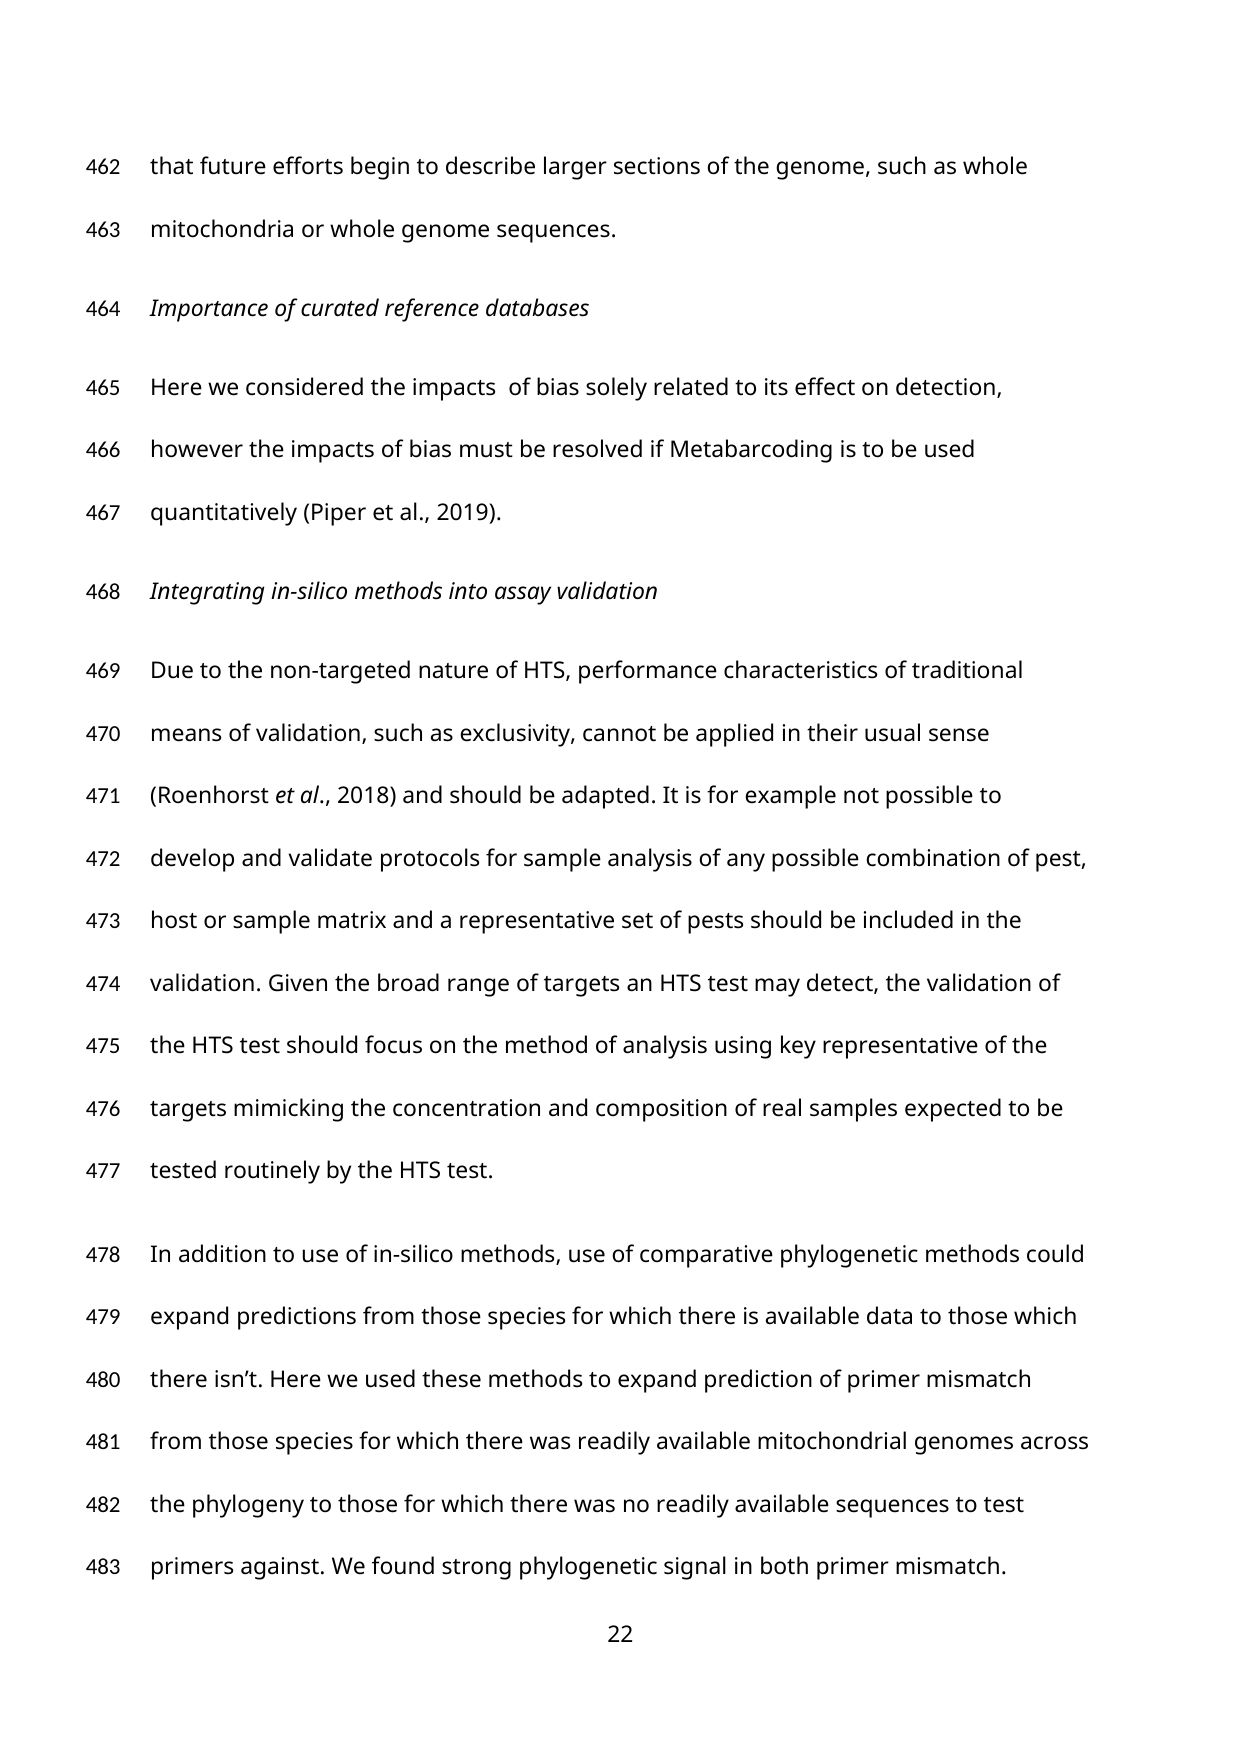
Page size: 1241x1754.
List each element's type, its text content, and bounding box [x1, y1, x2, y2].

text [150, 1237, 1090, 1581]
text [150, 150, 1090, 244]
text Importance of curated reference databases [150, 292, 1090, 323]
text Here we considered the impacts of bias solely related to its effect on detection, however the impacts of bias must be resolved if Metabarcoding is to be used quantitatively (Piper et al., 2019). [150, 371, 1090, 527]
text Integrating in-silico methods into assay validation [150, 575, 1090, 606]
text Due to the non-targeted nature of HTS, performance characteristics of traditional means of validation, such as exclusivity, cannot be applied in their usual sense (Roenhorst et al., 2018) and should be adapted. It is for example not possible to develop and validate protocols for sample analysis of any possible combination of pest, host or sample matrix and a representative set of pests should be included in the validation. Given the broad range of targets an HTS test may detect, the validation of the HTS test should focus on the method of analysis using key representative of the targets mimicking the concentration and composition of real samples expected to be tested routinely by the HTS test. [150, 654, 1090, 1185]
